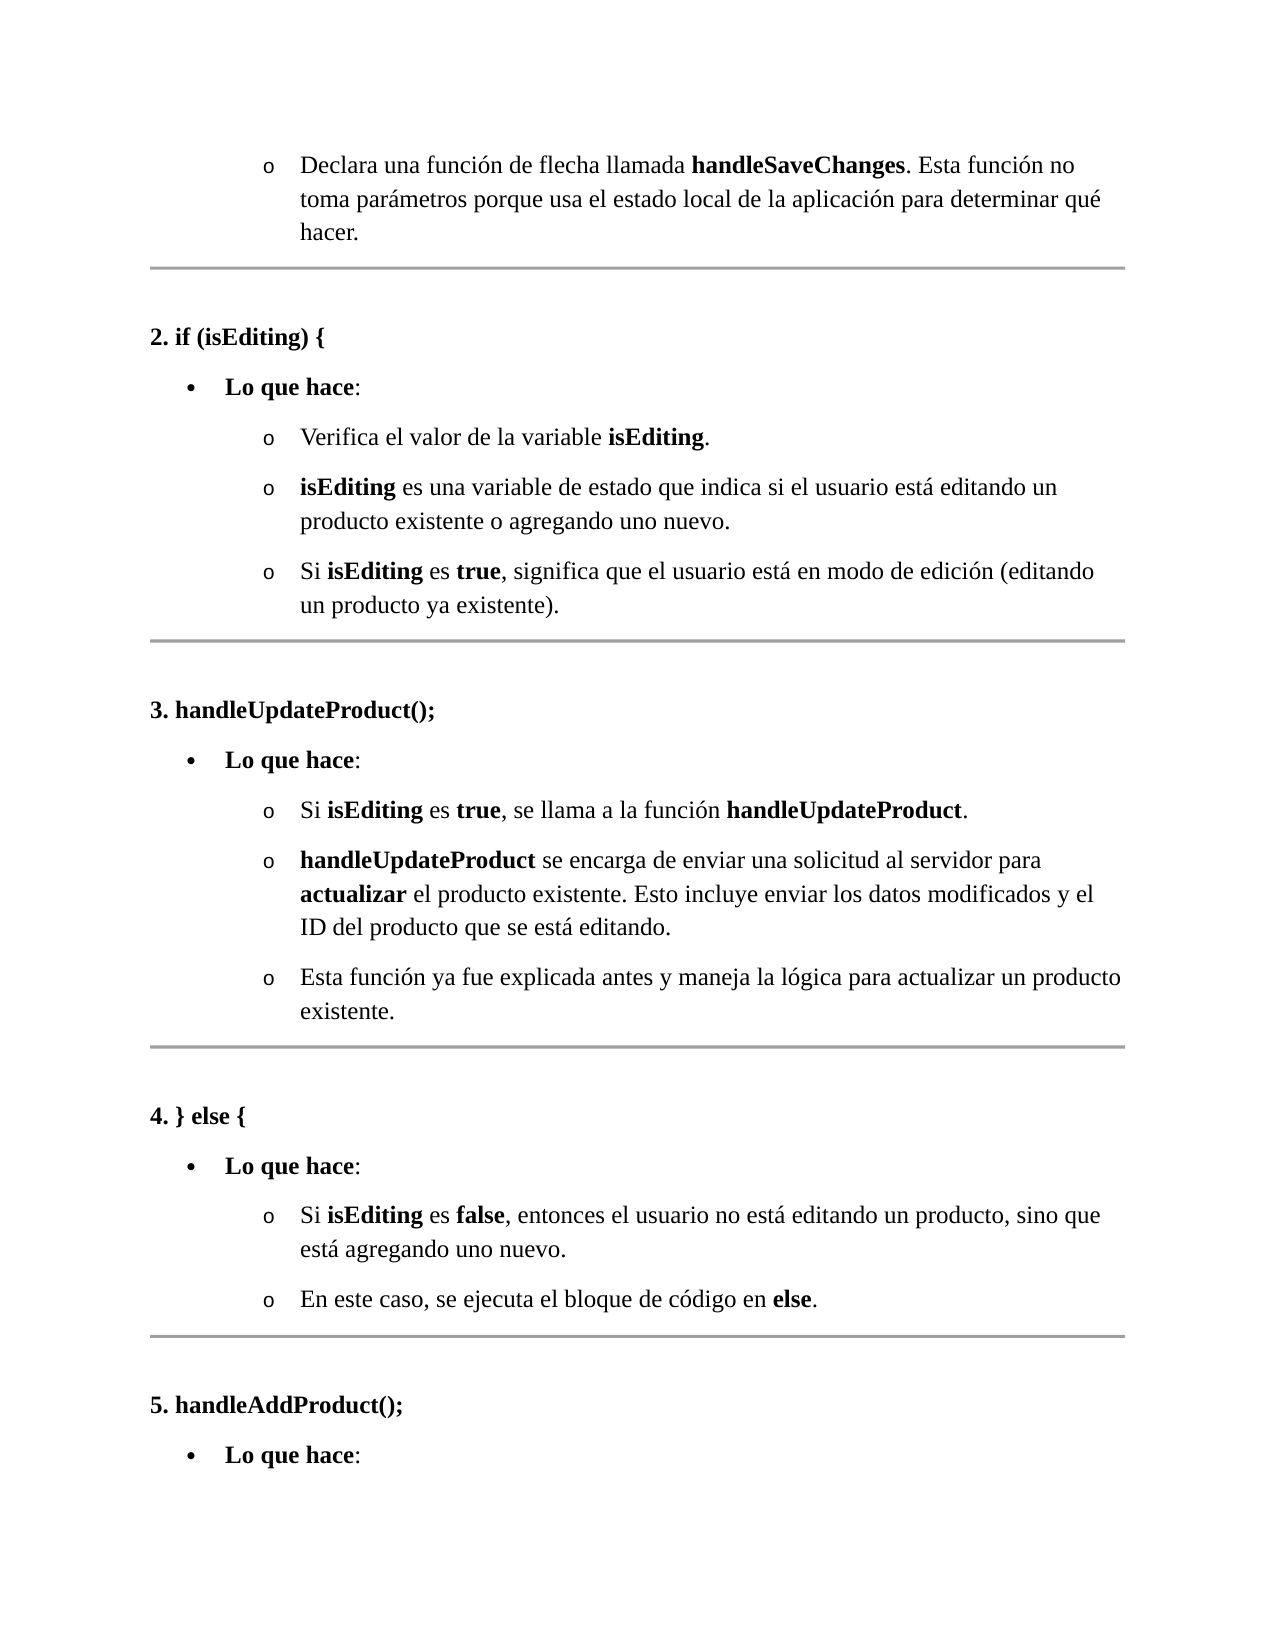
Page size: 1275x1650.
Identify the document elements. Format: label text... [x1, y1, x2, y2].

text 2. if (isEditing) { [150, 322, 1125, 351]
list Verifica el valor de la variable isEditing. [262, 422, 1125, 451]
list Si isEditing es true, se llama a la función handleUpdateProduct. [262, 795, 1125, 824]
list Lo que hace: [187, 372, 1125, 401]
list Si isEditing es false, entonces el usuario no está editando un producto, sino que está agregando uno nuevo. [262, 1201, 1125, 1263]
list Lo que hace: [187, 1151, 1125, 1180]
list Lo que hace: [187, 1440, 1125, 1469]
text 3. handleUpdateProduct(); [150, 695, 1125, 724]
list handleUpdateProduct se encarga de enviar una solicitud al servidor para actualizar el producto existente. Esto incluye enviar los datos modificados y el ID del producto que se está editando. [262, 845, 1125, 941]
list isEditing es una variable de estado que indica si el usuario está editando un producto existente o agregando uno nuevo. [262, 472, 1125, 535]
list Lo que hace: [187, 745, 1125, 774]
list En este caso, se ejecuta el bloque de código en else. [262, 1284, 1125, 1314]
list Esta función ya fue explicada antes y maneja la lógica para actualizar un producto existente. [262, 962, 1125, 1024]
text 5. handleAddProduct(); [150, 1391, 1125, 1419]
text 4. } else { [150, 1101, 1125, 1130]
list Declara una función de flecha llamada handleSaveChanges. Esta función no toma parámetros porque usa el estado local de la aplicación para determinar qué hacer. [262, 150, 1125, 246]
list Si isEditing es true, significa que el usuario está en modo de edición (editando un producto ya existente). [262, 556, 1125, 618]
